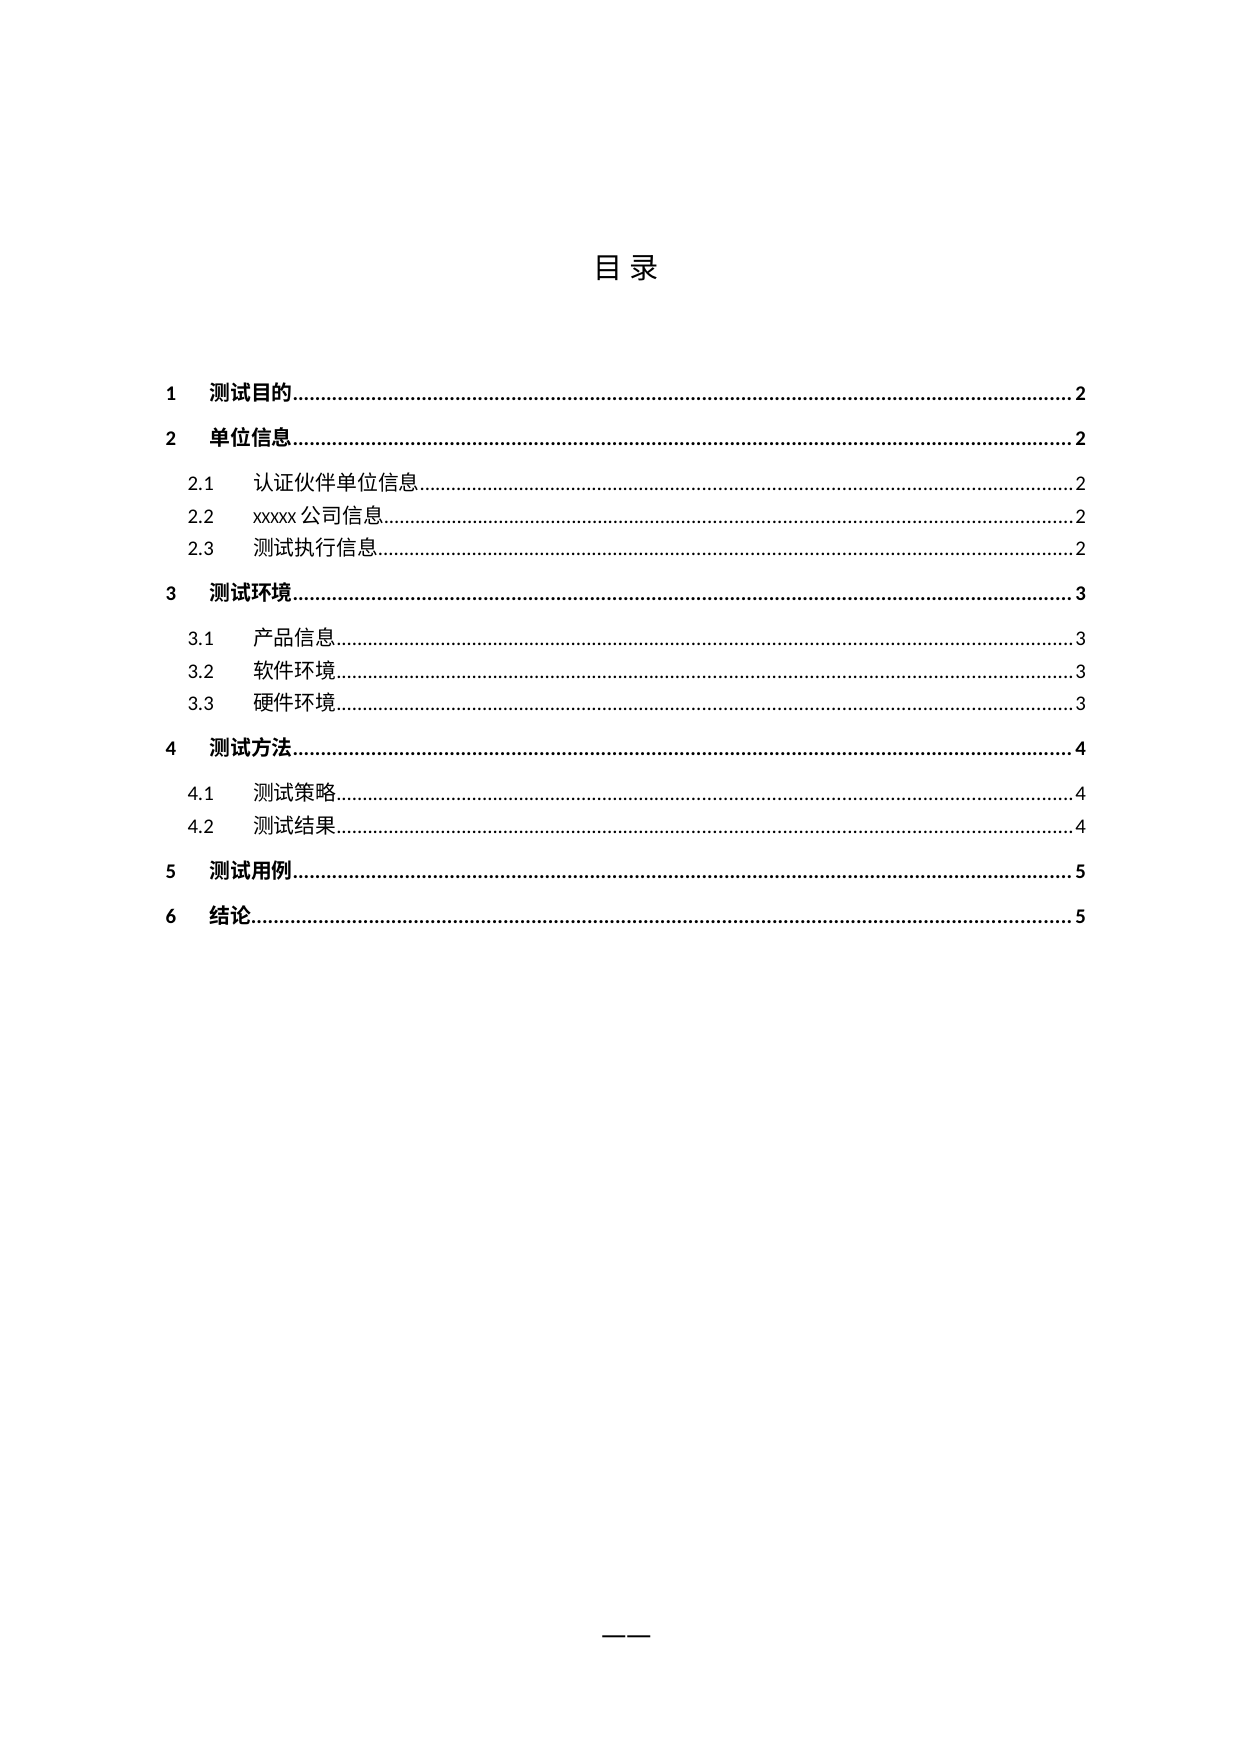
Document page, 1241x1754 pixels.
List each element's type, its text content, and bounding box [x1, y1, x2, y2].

text 3 测试环境 3 [165, 575, 1087, 608]
text 2.3 测试执行信息 2 [187, 530, 1087, 563]
text 2 单位信息 2 [165, 420, 1087, 453]
text 4.1 测试策略 4 [187, 775, 1087, 808]
text 3.1 产品信息 3 [187, 620, 1087, 653]
text 2.2 xxxxx公司信息 2 [187, 498, 1087, 530]
text 3.3 硬件环境 3 [187, 685, 1087, 718]
text 4 测试方法 4 [165, 730, 1087, 763]
text 1 测试目的 2 [165, 375, 1087, 408]
text 5 测试用例 5 [165, 853, 1087, 885]
text 6 结论 5 [165, 898, 1087, 930]
text 目 录 [165, 233, 1087, 298]
text 4.2 测试结果 4 [187, 808, 1087, 840]
text 3.2 软件环境 3 [187, 653, 1087, 685]
text 2.1 认证伙伴单位信息 2 [187, 465, 1087, 498]
